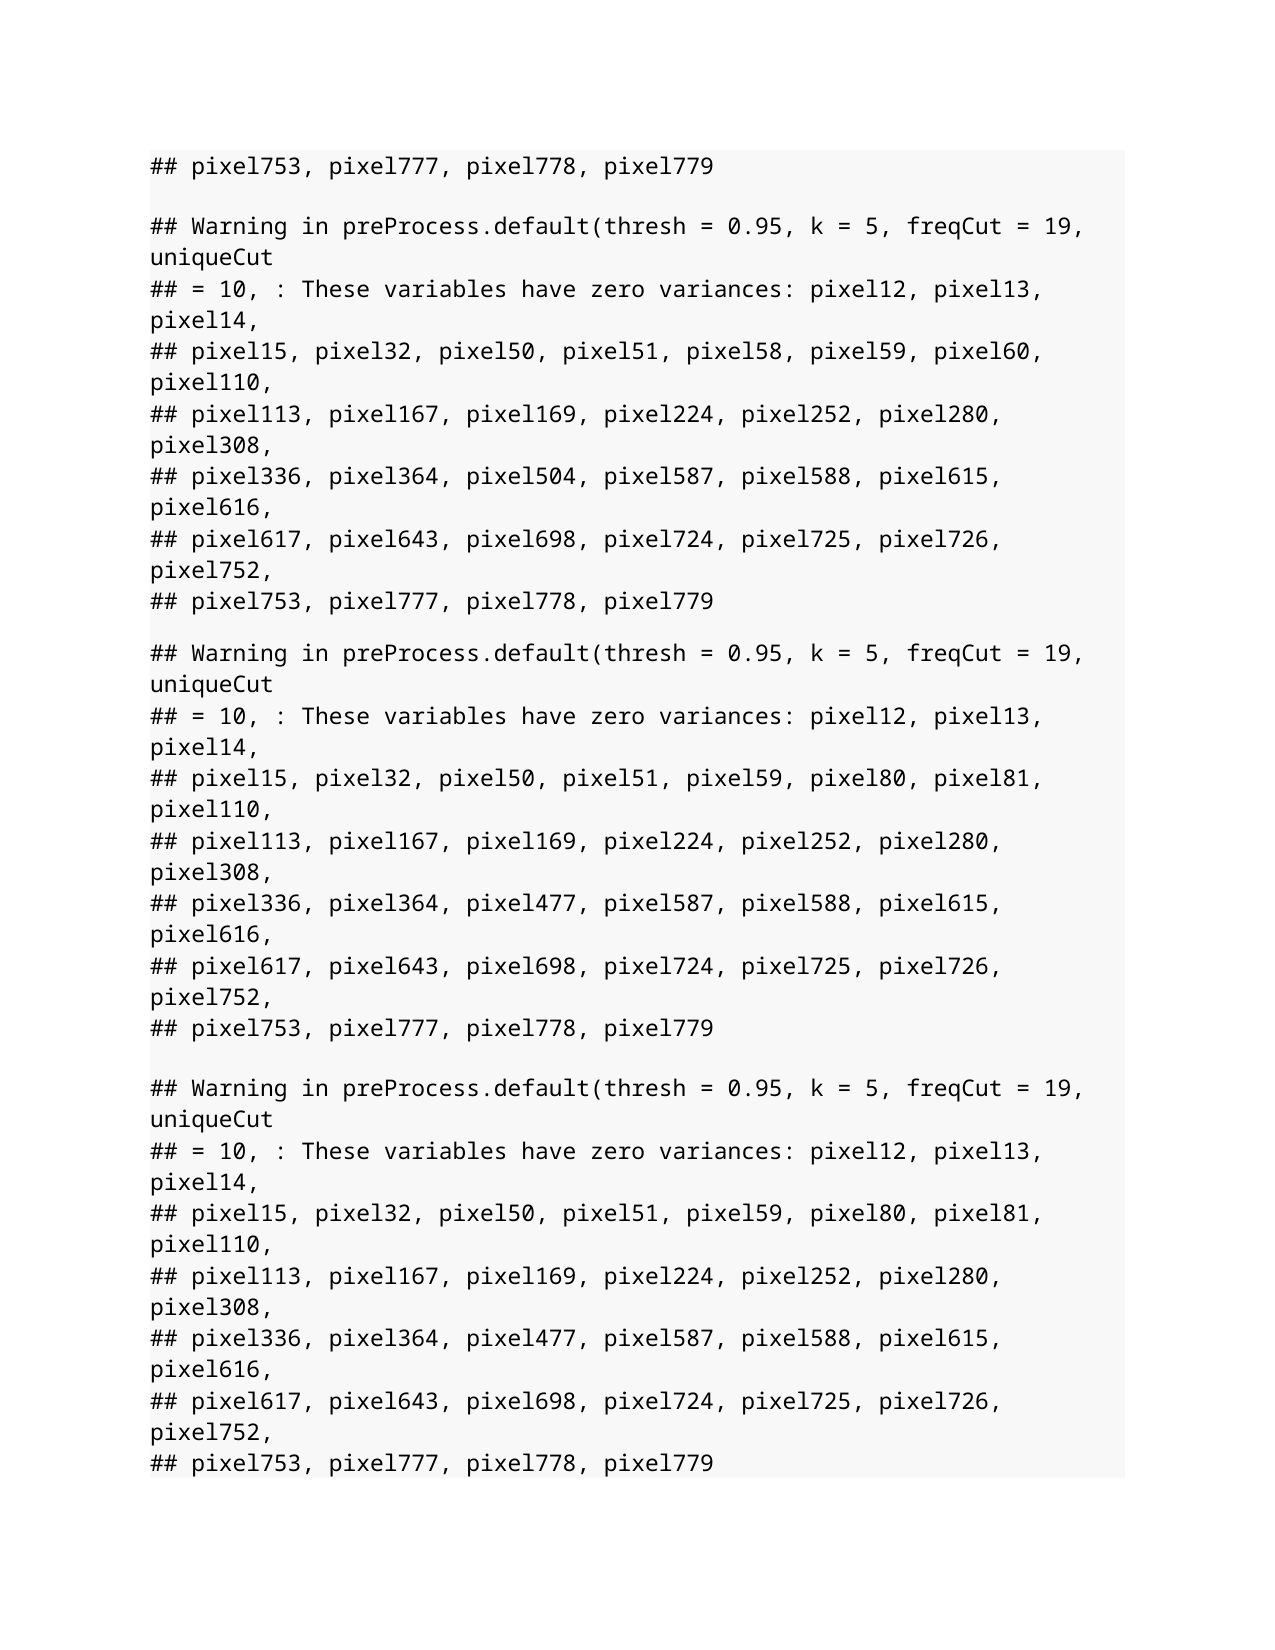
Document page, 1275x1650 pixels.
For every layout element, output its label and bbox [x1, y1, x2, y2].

text [150, 150, 1125, 616]
text [150, 637, 1125, 1478]
